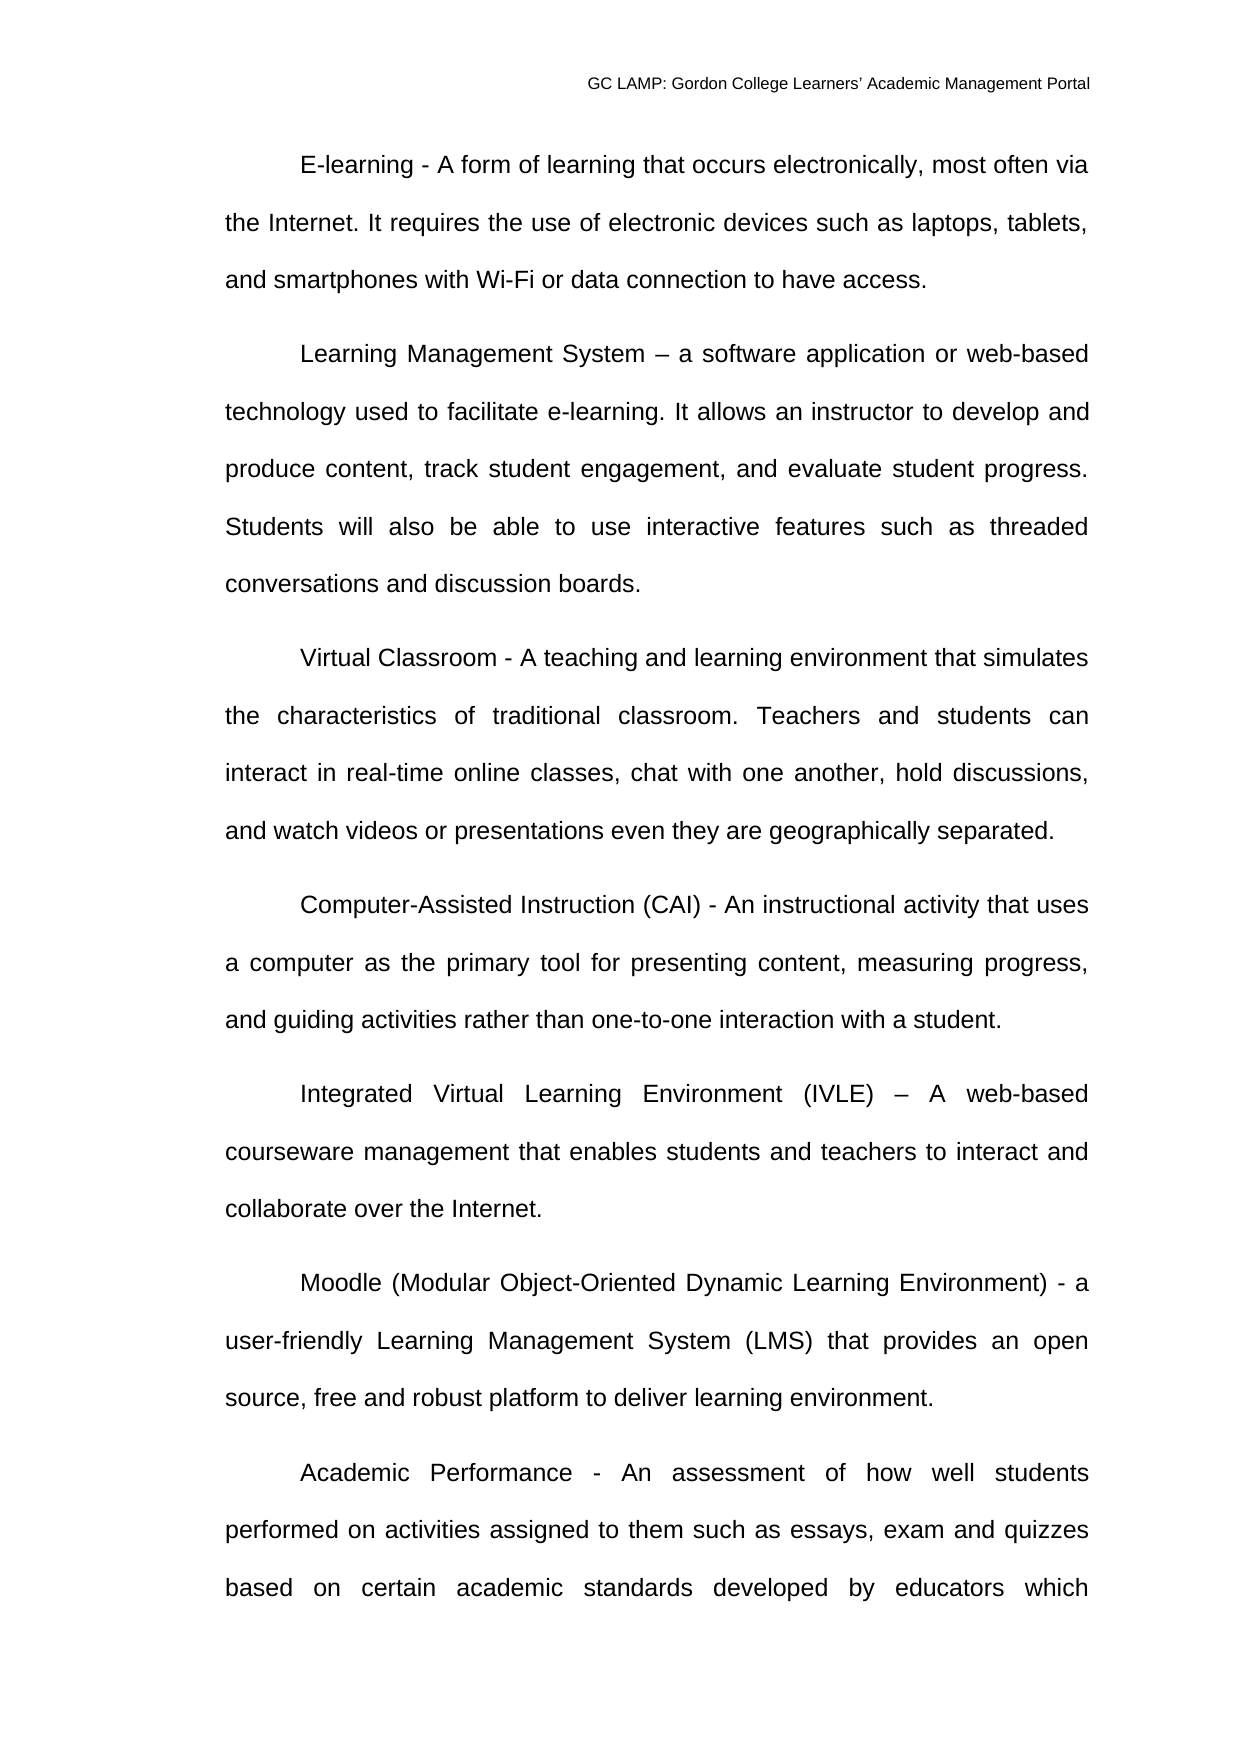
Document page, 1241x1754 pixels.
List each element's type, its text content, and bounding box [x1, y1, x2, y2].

text Learning Management System – a software application or web-based technology used to facilitate e-learning. It allows an instructor to develop and produce content, track student engagement, and evaluate student progress. Students will also be able to use interactive features such as threaded conversations and discussion boards. [225, 339, 1090, 598]
text E-learning - A form of learning that occurs electronically, most often via the Internet. It requires the use of electronic devices such as laptops, tablets, and smartphones with Wi-Fi or data connection to have access. [225, 150, 1090, 294]
text Integrated Virtual Learning Environment (IVLE) – A web-based courseware management that enables students and teachers to interact and collaborate over the Internet. [225, 1079, 1090, 1223]
text Computer-Assisted Instruction (CAI) - An instructional activity that uses a computer as the primary tool for presenting content, measuring progress, and guiding activities rather than one-to-one interaction with a student. [225, 890, 1090, 1034]
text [225, 1457, 1090, 1601]
text Moodle (Modular Object-Oriented Dynamic Learning Environment) - a user-friendly Learning Management System (LMS) that provides an open source, free and robust platform to deliver learning environment. [225, 1268, 1090, 1412]
text Virtual Classroom - A teaching and learning environment that simulates the characteristics of traditional classroom. Teachers and students can interact in real-time online classes, chat with one another, hold discussions, and watch videos or presentations even they are geographically separated. [225, 643, 1090, 844]
